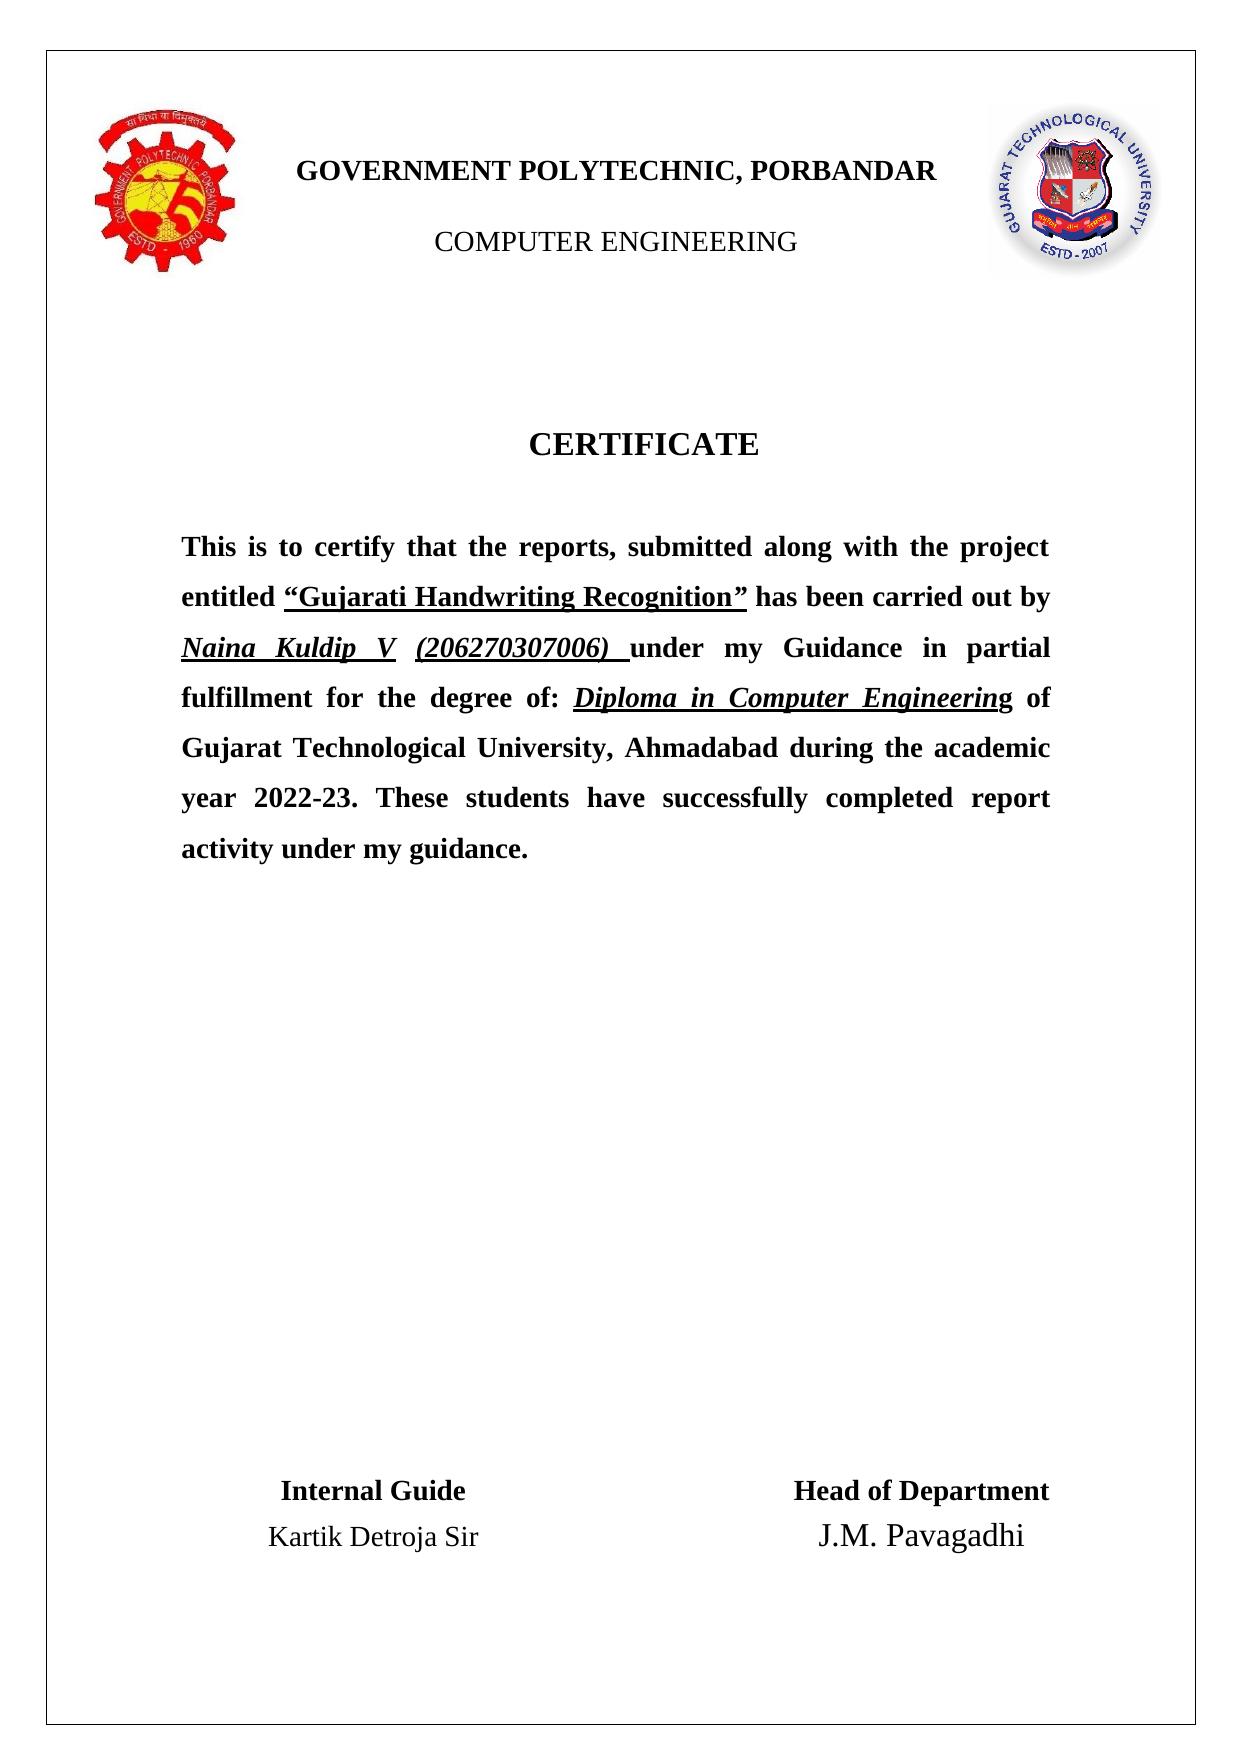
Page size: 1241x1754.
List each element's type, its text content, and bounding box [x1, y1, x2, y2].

table_header GOVERNMENT POLYTECHNIC, PORBANDAR COMPUTER ENGINEERING [275, 102, 962, 280]
table_header [962, 102, 1185, 280]
text This is to certify that the reports, submitted along with the project entitled “Gujarati Handwriting Recognition” has been carried out by Naina Kuldip V (206270307006) under my Guidance in partial fulfillment for the degree of: Diploma in Computer Engineering of Gujarat Technological University, Ahmadabad during the academic year 2022-23. These students have successfully completed report activity under my guidance. [181, 529, 1051, 864]
table_cell J.M. Pavagadhi [656, 1513, 1070, 1556]
table_header [71, 102, 275, 280]
table_header Internal Guide [208, 1475, 656, 1513]
table_cell Kartik Detroja Sir [208, 1513, 656, 1556]
picture [92, 102, 246, 278]
picture [987, 102, 1163, 278]
table_header Head of Department [656, 1475, 1070, 1513]
subtitle CERTIFICATE [338, 424, 950, 463]
